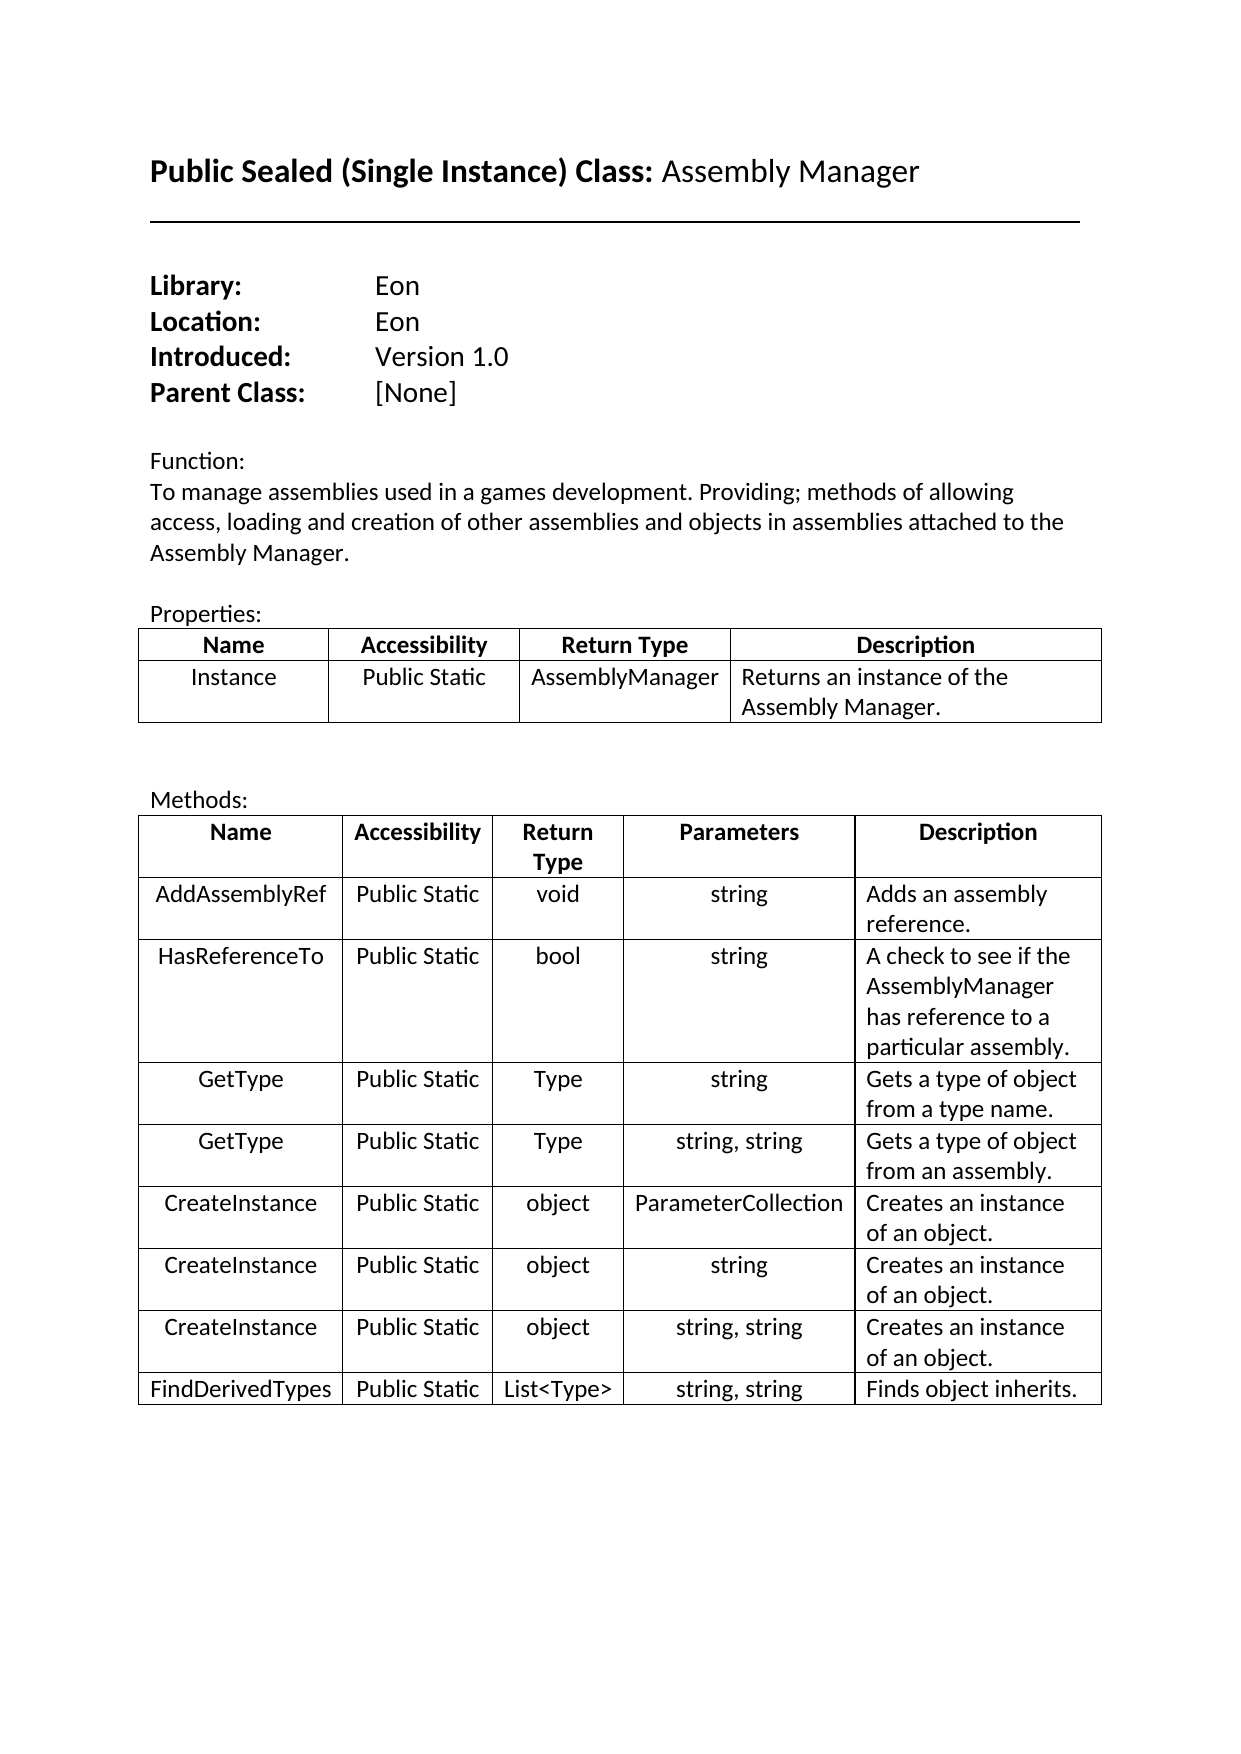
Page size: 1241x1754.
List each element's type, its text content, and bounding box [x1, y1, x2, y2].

table_header Name [139, 816, 342, 877]
table_header Description [731, 629, 1101, 660]
table_cell AddAssemblyRef [139, 878, 342, 939]
table_cell Public Static [343, 1187, 492, 1248]
table_cell Adds an assembly reference. [856, 878, 1101, 939]
table_cell string, string [624, 1125, 854, 1186]
table_cell Returns an instance of the Assembly Manager. [731, 661, 1101, 722]
table_header Return Type [520, 629, 730, 660]
table_cell Public Static [343, 1125, 492, 1186]
table_cell string [624, 878, 854, 939]
table_header Accessibility [329, 629, 519, 660]
table_header Accessibility [343, 816, 492, 877]
table_cell object [493, 1249, 623, 1310]
text Public Sealed (Single Instance) Class: Assembly Manager [150, 150, 1090, 191]
table_cell string [624, 1063, 854, 1124]
table_cell Public Static [343, 940, 492, 1062]
table_cell Instance [139, 661, 328, 722]
table_cell Creates an instance of an object. [856, 1187, 1101, 1248]
table_cell bool [493, 940, 623, 1062]
table_cell Public Static [343, 1063, 492, 1124]
table_cell object [493, 1311, 623, 1372]
table_header Description [856, 816, 1101, 877]
table_cell HasReferenceTo [139, 940, 342, 1062]
text To manage assemblies used in a games development. Providing; methods of allowing access, loading and creation of other assemblies and objects in assemblies attached to the Assembly Manager. [150, 476, 1090, 567]
table_cell string, string [624, 1311, 854, 1372]
text Function: [150, 445, 1090, 476]
table_cell Creates an instance of an object. [856, 1249, 1101, 1310]
table_header Return Type [493, 816, 623, 877]
table_cell string [624, 940, 854, 1062]
table_cell Public Static [343, 1249, 492, 1310]
table_cell void [493, 878, 623, 939]
table_cell CreateInstance [139, 1311, 342, 1372]
table_cell string [624, 1249, 854, 1310]
table_cell A check to see if the AssemblyManager has reference to a particular assembly. [856, 940, 1101, 1062]
table_cell CreateInstance [139, 1187, 342, 1248]
table_cell AssemblyManager [520, 661, 730, 722]
text Parent Class: [None] [150, 374, 1090, 409]
table_cell CreateInstance [139, 1249, 342, 1310]
table_cell ParameterCollection [624, 1187, 854, 1248]
table_header Parameters [624, 816, 854, 877]
table_cell Creates an instance of an object. [856, 1311, 1101, 1372]
table_header Name [139, 629, 328, 660]
table_cell Public Static [343, 1311, 492, 1372]
text Properties: [150, 598, 1090, 628]
text Location: Eon [150, 303, 1090, 338]
table_cell Finds object inherits. [856, 1373, 1101, 1404]
table_cell Type [493, 1063, 623, 1124]
table_cell List<Type> [493, 1373, 623, 1404]
text Library: Eon [150, 267, 1090, 303]
table_cell Gets a type of object from an assembly. [856, 1125, 1101, 1186]
table_cell Gets a type of object from a type name. [856, 1063, 1101, 1124]
text Introduced: Version 1.0 [150, 338, 1090, 374]
table_cell Public Static [343, 878, 492, 939]
text Methods: [150, 784, 1090, 814]
table_cell GetType [139, 1063, 342, 1124]
table_cell string, string [624, 1373, 854, 1404]
text ________________________________________________________________ [150, 191, 1090, 226]
table_cell Public Static [343, 1373, 492, 1404]
table_cell Public Static [329, 661, 519, 722]
table_cell object [493, 1187, 623, 1248]
table_cell GetType [139, 1125, 342, 1186]
table_cell Type [493, 1125, 623, 1186]
table_cell FindDerivedTypes [139, 1373, 342, 1404]
